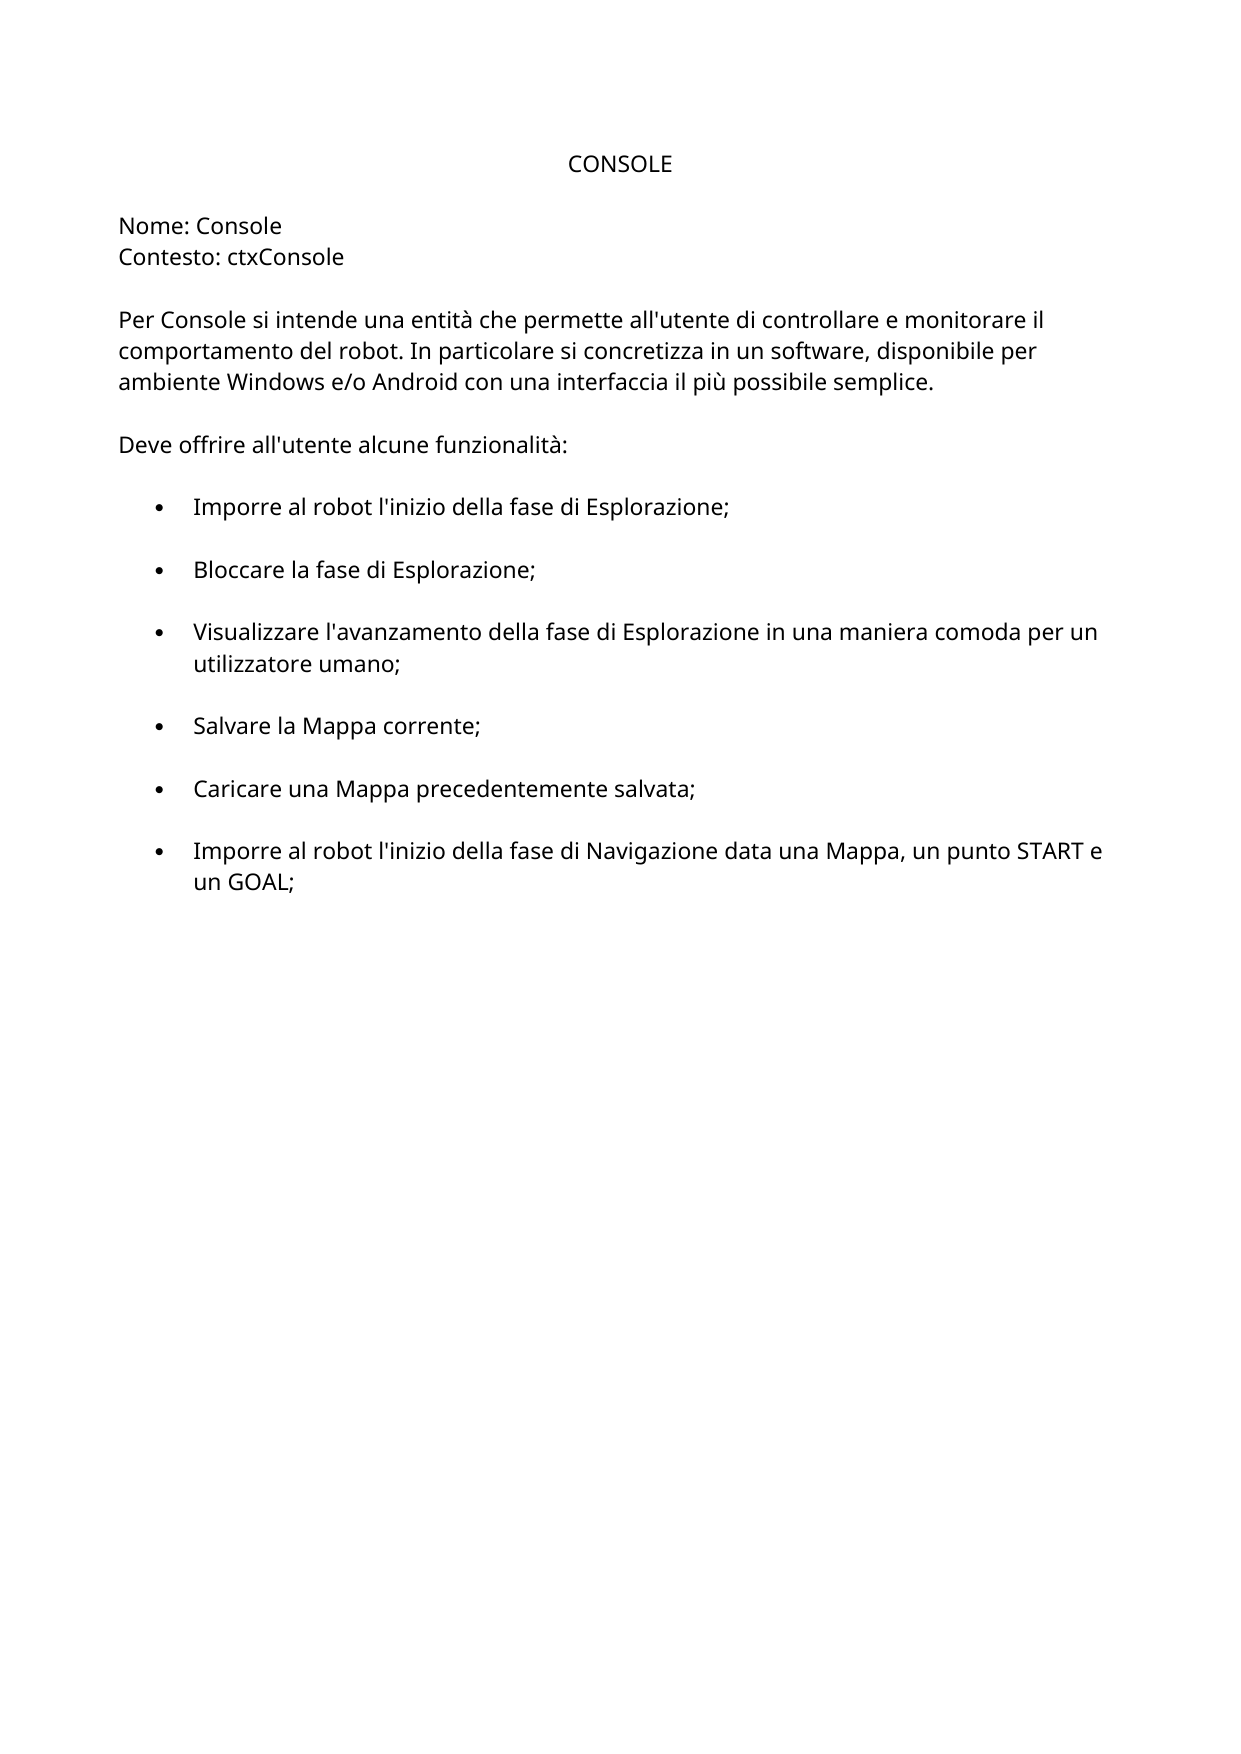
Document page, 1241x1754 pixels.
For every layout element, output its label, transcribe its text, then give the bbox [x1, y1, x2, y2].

text Nome: Console [118, 210, 1122, 241]
list Salvare la Mappa corrente; [156, 710, 1122, 741]
list Imporre al robot l'inizio della fase di Navigazione data una Mappa, un punto START e un GOAL; [156, 835, 1122, 898]
list Caricare una Mappa precedentemente salvata; [156, 773, 1122, 804]
text Contesto: ctxConsole [118, 241, 1122, 273]
text Per Console si intende una entità che permette all'utente di controllare e monitorare il comportamento del robot. In particolare si concretizza in un software, disponibile per ambiente Windows e/o Android con una interfaccia il più possibile semplice. [118, 304, 1122, 398]
list Imporre al robot l'inizio della fase di Esplorazione; [156, 491, 1122, 523]
text Deve offrire all'utente alcune funzionalità: [118, 429, 1122, 460]
text CONSOLE [118, 148, 1122, 179]
list Visualizzare l'avanzamento della fase di Esplorazione in una maniera comoda per un utilizzatore umano; [156, 616, 1122, 679]
list Bloccare la fase di Esplorazione; [156, 554, 1122, 585]
